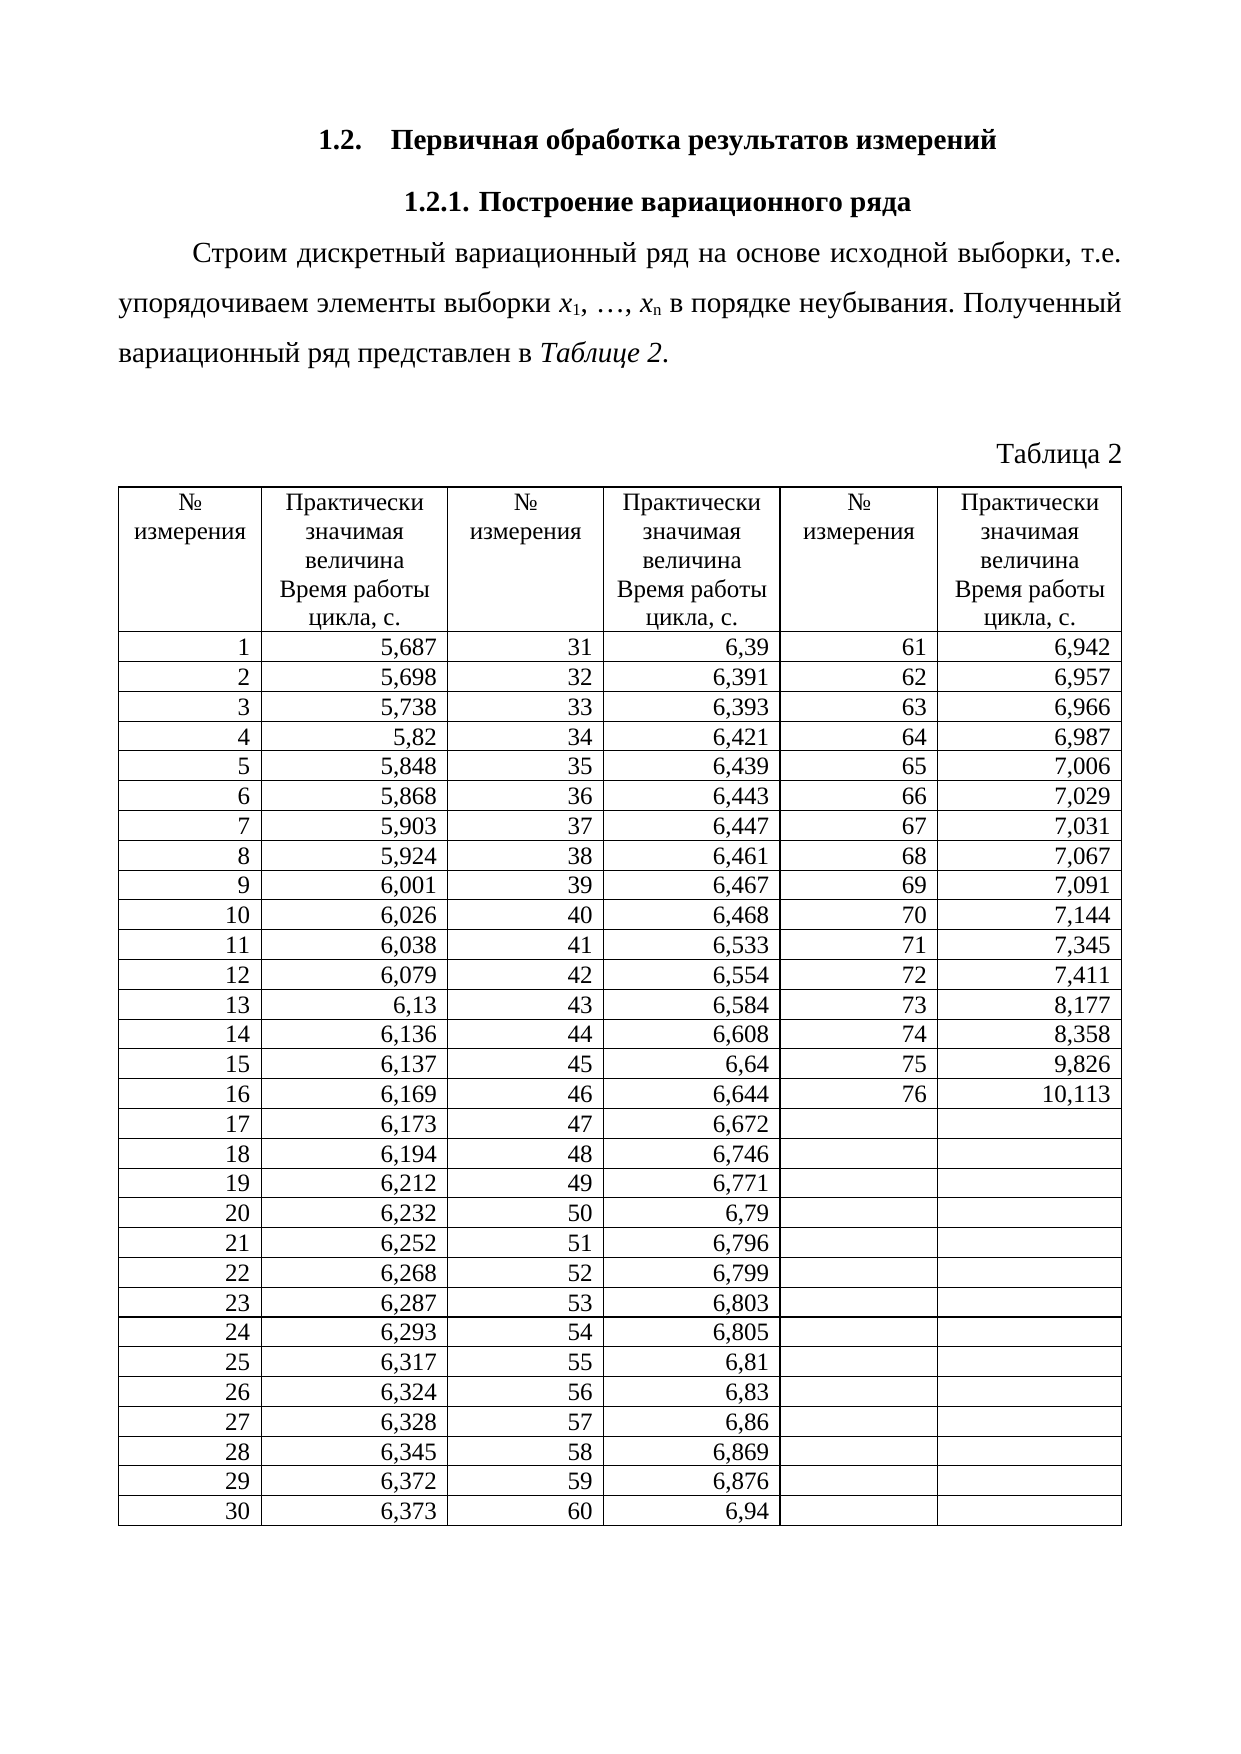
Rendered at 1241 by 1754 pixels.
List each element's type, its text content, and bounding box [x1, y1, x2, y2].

table_cell 6,942 [938, 632, 1121, 661]
table_cell [938, 1109, 1121, 1138]
table_cell 66 [781, 781, 937, 810]
table_cell [938, 1288, 1121, 1316]
table_cell [781, 1139, 937, 1167]
table_cell 6,584 [604, 990, 779, 1018]
table_cell 74 [781, 1020, 937, 1048]
table_cell 6,026 [262, 900, 447, 929]
table_cell 28 [119, 1437, 261, 1465]
table_cell 7,411 [938, 960, 1121, 989]
table_cell [938, 1318, 1121, 1346]
table_cell 43 [448, 990, 603, 1018]
table_cell 6,39 [604, 632, 779, 661]
table_cell 6,391 [604, 662, 779, 691]
table_cell 6,672 [604, 1109, 779, 1138]
table_cell 6,173 [262, 1109, 447, 1138]
table_cell 42 [448, 960, 603, 989]
table_cell 6,345 [262, 1437, 447, 1465]
table_cell 6,869 [604, 1437, 779, 1465]
table_cell 69 [781, 871, 937, 899]
table_cell 6,771 [604, 1169, 779, 1197]
table_header № измерения [119, 488, 261, 631]
table_cell 8,177 [938, 990, 1121, 1018]
table_cell [781, 1288, 937, 1316]
table_cell 6,038 [262, 930, 447, 959]
table_cell 6,796 [604, 1228, 779, 1257]
table_cell 6,86 [604, 1407, 779, 1436]
table_cell 5,738 [262, 692, 447, 721]
table_cell 5,848 [262, 751, 447, 780]
table_cell 37 [448, 811, 603, 840]
table_cell 47 [448, 1109, 603, 1138]
table_cell [938, 1437, 1121, 1465]
table_cell 6,468 [604, 900, 779, 929]
table_cell [781, 1169, 937, 1197]
table_cell 6,443 [604, 781, 779, 810]
text Строим дискретный вариационный ряд на основе исходной выборки, т.е. упорядочиваем элементы выборки x1, …, xn в порядке неубывания. Полученный вариационный ряд представлен в Таблице 2. [118, 235, 1122, 369]
table_cell 6,447 [604, 811, 779, 840]
table_cell 58 [448, 1437, 603, 1465]
table_cell 6,64 [604, 1049, 779, 1078]
table_cell 6,876 [604, 1466, 779, 1495]
table_cell 10,113 [938, 1079, 1121, 1108]
table_cell 73 [781, 990, 937, 1018]
table_cell [781, 1318, 937, 1346]
table_cell 6,194 [262, 1139, 447, 1167]
table_cell 65 [781, 751, 937, 780]
table_cell 5,687 [262, 632, 447, 661]
table_cell 5 [119, 751, 261, 780]
table_cell 9 [119, 871, 261, 899]
table_cell 71 [781, 930, 937, 959]
table_cell 6,608 [604, 1020, 779, 1048]
table_cell 59 [448, 1466, 603, 1495]
table_cell [781, 1466, 937, 1495]
table_cell 22 [119, 1258, 261, 1287]
table_cell 6,169 [262, 1079, 447, 1108]
table_cell 6,987 [938, 722, 1121, 750]
table_cell 7,029 [938, 781, 1121, 810]
table_cell [938, 1258, 1121, 1287]
table_cell 44 [448, 1020, 603, 1048]
table_cell 11 [119, 930, 261, 959]
table_cell 7,067 [938, 841, 1121, 869]
table_cell 23 [119, 1288, 261, 1316]
table_cell 6,644 [604, 1079, 779, 1108]
table_cell [938, 1377, 1121, 1406]
table_cell 19 [119, 1169, 261, 1197]
table_cell 6,746 [604, 1139, 779, 1167]
table_cell 6,83 [604, 1377, 779, 1406]
table_cell 6,957 [938, 662, 1121, 691]
table_cell 6,393 [604, 692, 779, 721]
table_cell 6,13 [262, 990, 447, 1018]
table_cell [938, 1496, 1121, 1525]
table_cell 57 [448, 1407, 603, 1436]
table_cell 33 [448, 692, 603, 721]
table_cell 4 [119, 722, 261, 750]
table_cell 45 [448, 1049, 603, 1078]
table_cell 20 [119, 1198, 261, 1227]
table_cell 26 [119, 1377, 261, 1406]
table_cell [938, 1347, 1121, 1376]
table_header № измерения [448, 488, 603, 631]
table_cell 6,232 [262, 1198, 447, 1227]
table_cell 6,293 [262, 1318, 447, 1346]
table_cell [781, 1198, 937, 1227]
table_cell [781, 1496, 937, 1525]
table_cell 50 [448, 1198, 603, 1227]
table_cell [781, 1228, 937, 1257]
table_cell 27 [119, 1407, 261, 1436]
table_cell 1 [119, 632, 261, 661]
table_cell 52 [448, 1258, 603, 1287]
table_cell [781, 1377, 937, 1406]
table_cell 8,358 [938, 1020, 1121, 1048]
table_cell 6,533 [604, 930, 779, 959]
table_cell 7,031 [938, 811, 1121, 840]
table_cell 49 [448, 1169, 603, 1197]
table_cell 6,79 [604, 1198, 779, 1227]
table_cell 35 [448, 751, 603, 780]
table_cell [781, 1437, 937, 1465]
table_cell 9,826 [938, 1049, 1121, 1078]
table_cell 7,006 [938, 751, 1121, 780]
table_cell [781, 1407, 937, 1436]
table_cell 6,805 [604, 1318, 779, 1346]
table_cell 18 [119, 1139, 261, 1167]
table_cell 7,091 [938, 871, 1121, 899]
table_cell 5,924 [262, 841, 447, 869]
table_cell 6,461 [604, 841, 779, 869]
table_cell 6,439 [604, 751, 779, 780]
table_cell 6 [119, 781, 261, 810]
table_cell 34 [448, 722, 603, 750]
table_cell 70 [781, 900, 937, 929]
table_header Практически значимая величина Время работы цикла, с. [938, 488, 1121, 631]
table_cell [938, 1139, 1121, 1167]
table_cell 5,698 [262, 662, 447, 691]
table_cell 32 [448, 662, 603, 691]
table_header Практически значимая величина Время работы цикла, с. [262, 488, 447, 631]
table_cell 68 [781, 841, 937, 869]
table_cell 6,212 [262, 1169, 447, 1197]
table_cell 6,372 [262, 1466, 447, 1495]
table_cell 6,94 [604, 1496, 779, 1525]
table_cell 29 [119, 1466, 261, 1495]
table_cell 10 [119, 900, 261, 929]
table_cell 7,144 [938, 900, 1121, 929]
table_cell 6,81 [604, 1347, 779, 1376]
table_cell 6,373 [262, 1496, 447, 1525]
table_cell 36 [448, 781, 603, 810]
table_cell [938, 1228, 1121, 1257]
table_cell [938, 1169, 1121, 1197]
table_cell 6,137 [262, 1049, 447, 1078]
table_cell 51 [448, 1228, 603, 1257]
table_cell 7 [119, 811, 261, 840]
table_cell 75 [781, 1049, 937, 1078]
table_cell 6,966 [938, 692, 1121, 721]
table_cell 13 [119, 990, 261, 1018]
table_cell 46 [448, 1079, 603, 1108]
table_cell 6,554 [604, 960, 779, 989]
table_cell 16 [119, 1079, 261, 1108]
table_cell 17 [119, 1109, 261, 1138]
table_cell 61 [781, 632, 937, 661]
table_cell [781, 1109, 937, 1138]
table_cell [938, 1407, 1121, 1436]
table_cell 40 [448, 900, 603, 929]
table_cell 31 [448, 632, 603, 661]
table_cell [781, 1258, 937, 1287]
table_cell 24 [119, 1318, 261, 1346]
table_cell 14 [119, 1020, 261, 1048]
table_cell [938, 1466, 1121, 1495]
table_cell 15 [119, 1049, 261, 1078]
table_cell 6,252 [262, 1228, 447, 1257]
table_cell 38 [448, 841, 603, 869]
table_cell 6,287 [262, 1288, 447, 1316]
table_cell 6,268 [262, 1258, 447, 1287]
table_cell 55 [448, 1347, 603, 1376]
subtitle Построение вариационного ряда [193, 184, 1122, 218]
table_cell 64 [781, 722, 937, 750]
table_cell 63 [781, 692, 937, 721]
table_cell 5,903 [262, 811, 447, 840]
table_cell 6,328 [262, 1407, 447, 1436]
table_cell 41 [448, 930, 603, 959]
table_cell 5,868 [262, 781, 447, 810]
table_cell 6,803 [604, 1288, 779, 1316]
table_cell 6,421 [604, 722, 779, 750]
table_cell 12 [119, 960, 261, 989]
table_cell 60 [448, 1496, 603, 1525]
table_cell 6,324 [262, 1377, 447, 1406]
table_cell 67 [781, 811, 937, 840]
table_cell 5,82 [262, 722, 447, 750]
text Таблица 2 [118, 436, 1122, 470]
table_cell 25 [119, 1347, 261, 1376]
table_cell 3 [119, 692, 261, 721]
table_cell 39 [448, 871, 603, 899]
table_cell 54 [448, 1318, 603, 1346]
table_cell 72 [781, 960, 937, 989]
table_header Практически значимая величина Время работы цикла, с. [604, 488, 779, 631]
table_cell [781, 1347, 937, 1376]
table_cell 48 [448, 1139, 603, 1167]
table_cell 30 [119, 1496, 261, 1525]
table_cell 6,136 [262, 1020, 447, 1048]
table_cell 2 [119, 662, 261, 691]
table_cell 8 [119, 841, 261, 869]
table_header № измерения [781, 488, 937, 631]
table_cell 6,317 [262, 1347, 447, 1376]
table_cell 62 [781, 662, 937, 691]
table_cell 6,799 [604, 1258, 779, 1287]
table_cell 76 [781, 1079, 937, 1108]
table_cell 56 [448, 1377, 603, 1406]
table_cell 6,001 [262, 871, 447, 899]
table_cell 7,345 [938, 930, 1121, 959]
subtitle Первичная обработка результатов измерений [193, 122, 1122, 156]
table_cell 21 [119, 1228, 261, 1257]
table_cell [938, 1198, 1121, 1227]
table_cell 6,467 [604, 871, 779, 899]
table_cell 6,079 [262, 960, 447, 989]
table_cell 53 [448, 1288, 603, 1316]
